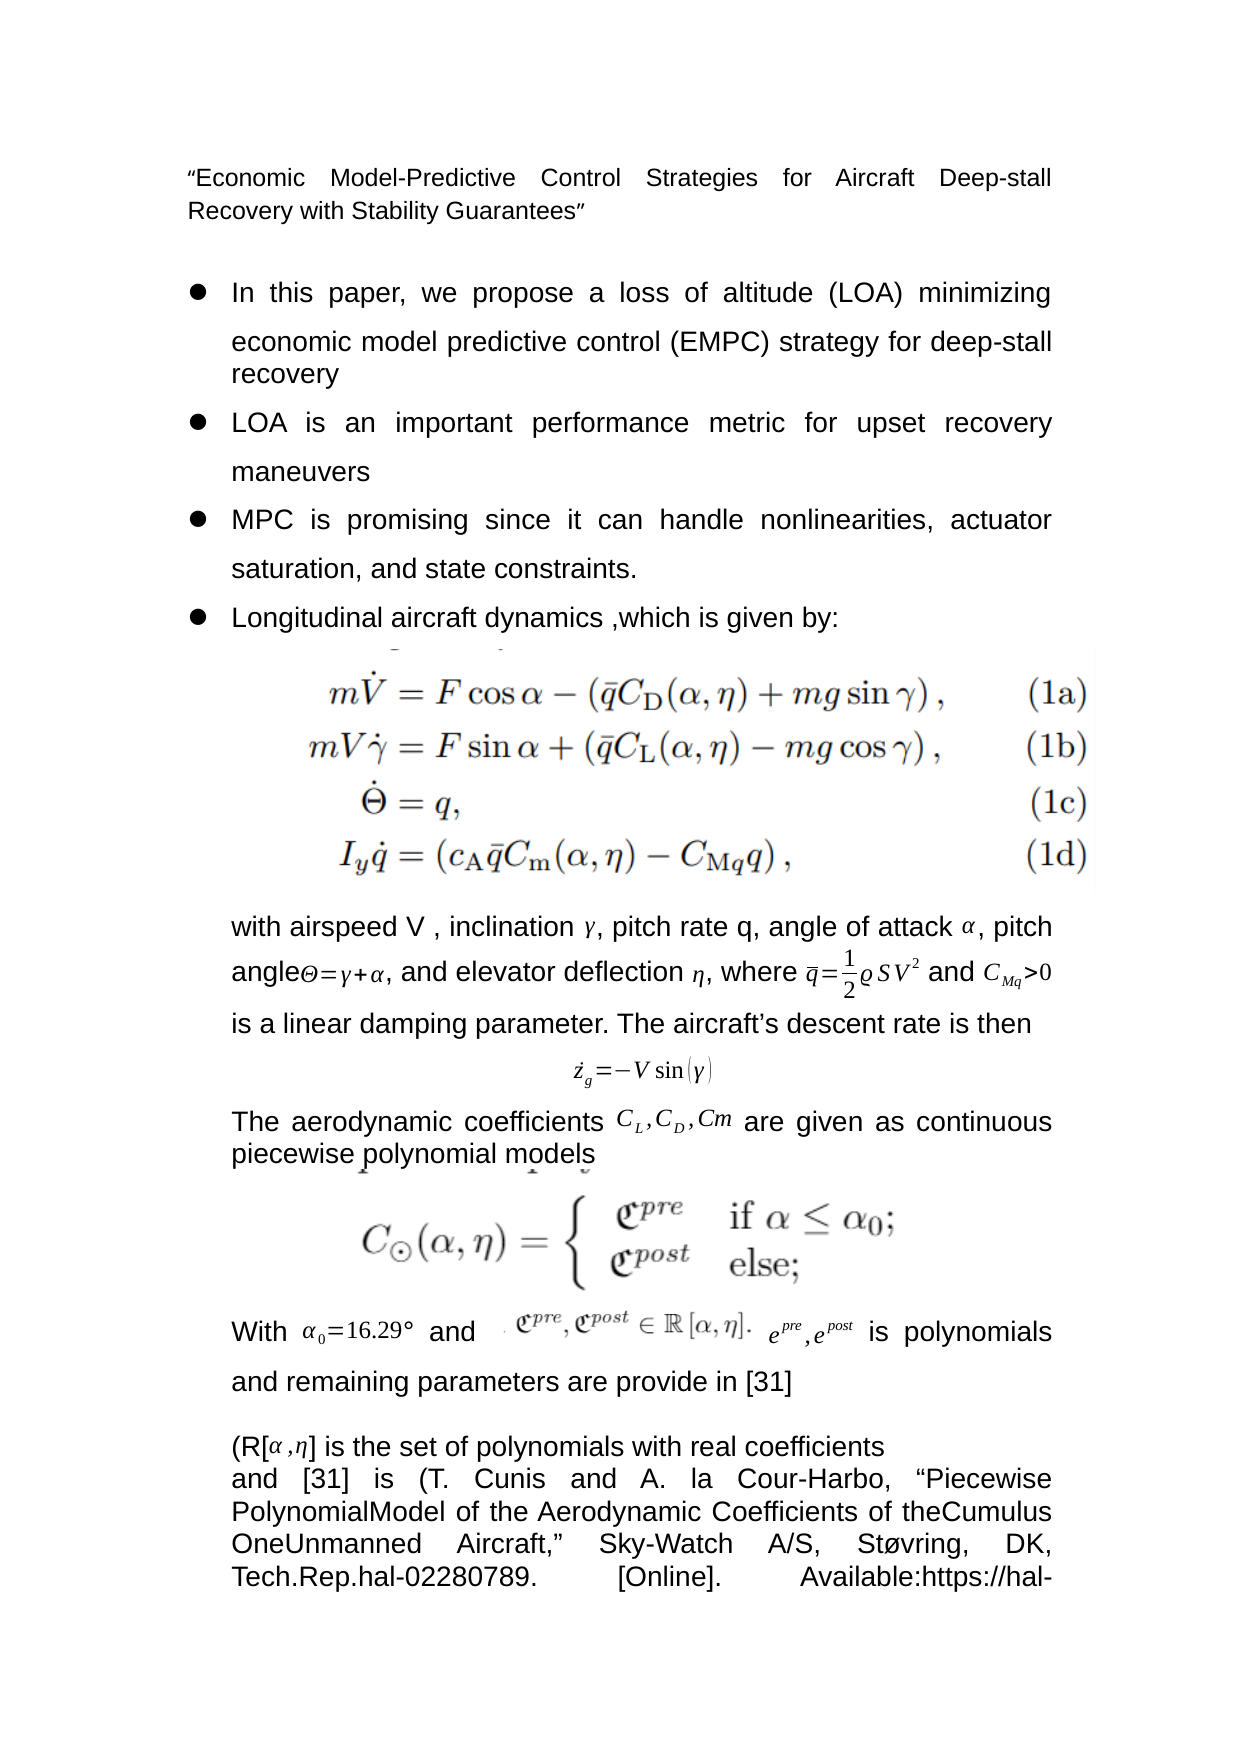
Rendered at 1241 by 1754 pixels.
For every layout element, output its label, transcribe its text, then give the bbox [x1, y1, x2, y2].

list In this paper, we propose a loss of altitude (LOA) minimizing economic model predictive control (EMPC) strategy for deep-stall recovery [187, 259, 1053, 389]
list MPC is promising since it can handle nonlinearities, actuator saturation, and state constraints. [187, 487, 1053, 584]
list (R[] is the set of polynomials with real coefficients [231, 1429, 1053, 1462]
list with airspeed V , inclination , pitch rate q, angle of attack , pitch angle, and elevator deflection , where and is a linear damping parameter. The aircraft’s descent rate is then [231, 909, 1053, 1039]
picture [309, 1169, 975, 1342]
list LOA is an important performance metric for upset recovery maneuvers [187, 389, 1053, 487]
list The aerodynamic coefficients are given as continuous piecewise polynomial models [231, 1104, 1053, 1169]
list With ° and is polynomials and remaining parameters are provide in [31] [231, 1299, 1053, 1397]
text “Economic Model-Predictive Control Strategies for Aircraft Deep-stall Recovery with Stability Guarantees” [187, 162, 1053, 227]
picture [231, 649, 1097, 892]
list Longitudinal aircraft dynamics ,which is given by: [187, 584, 1053, 649]
